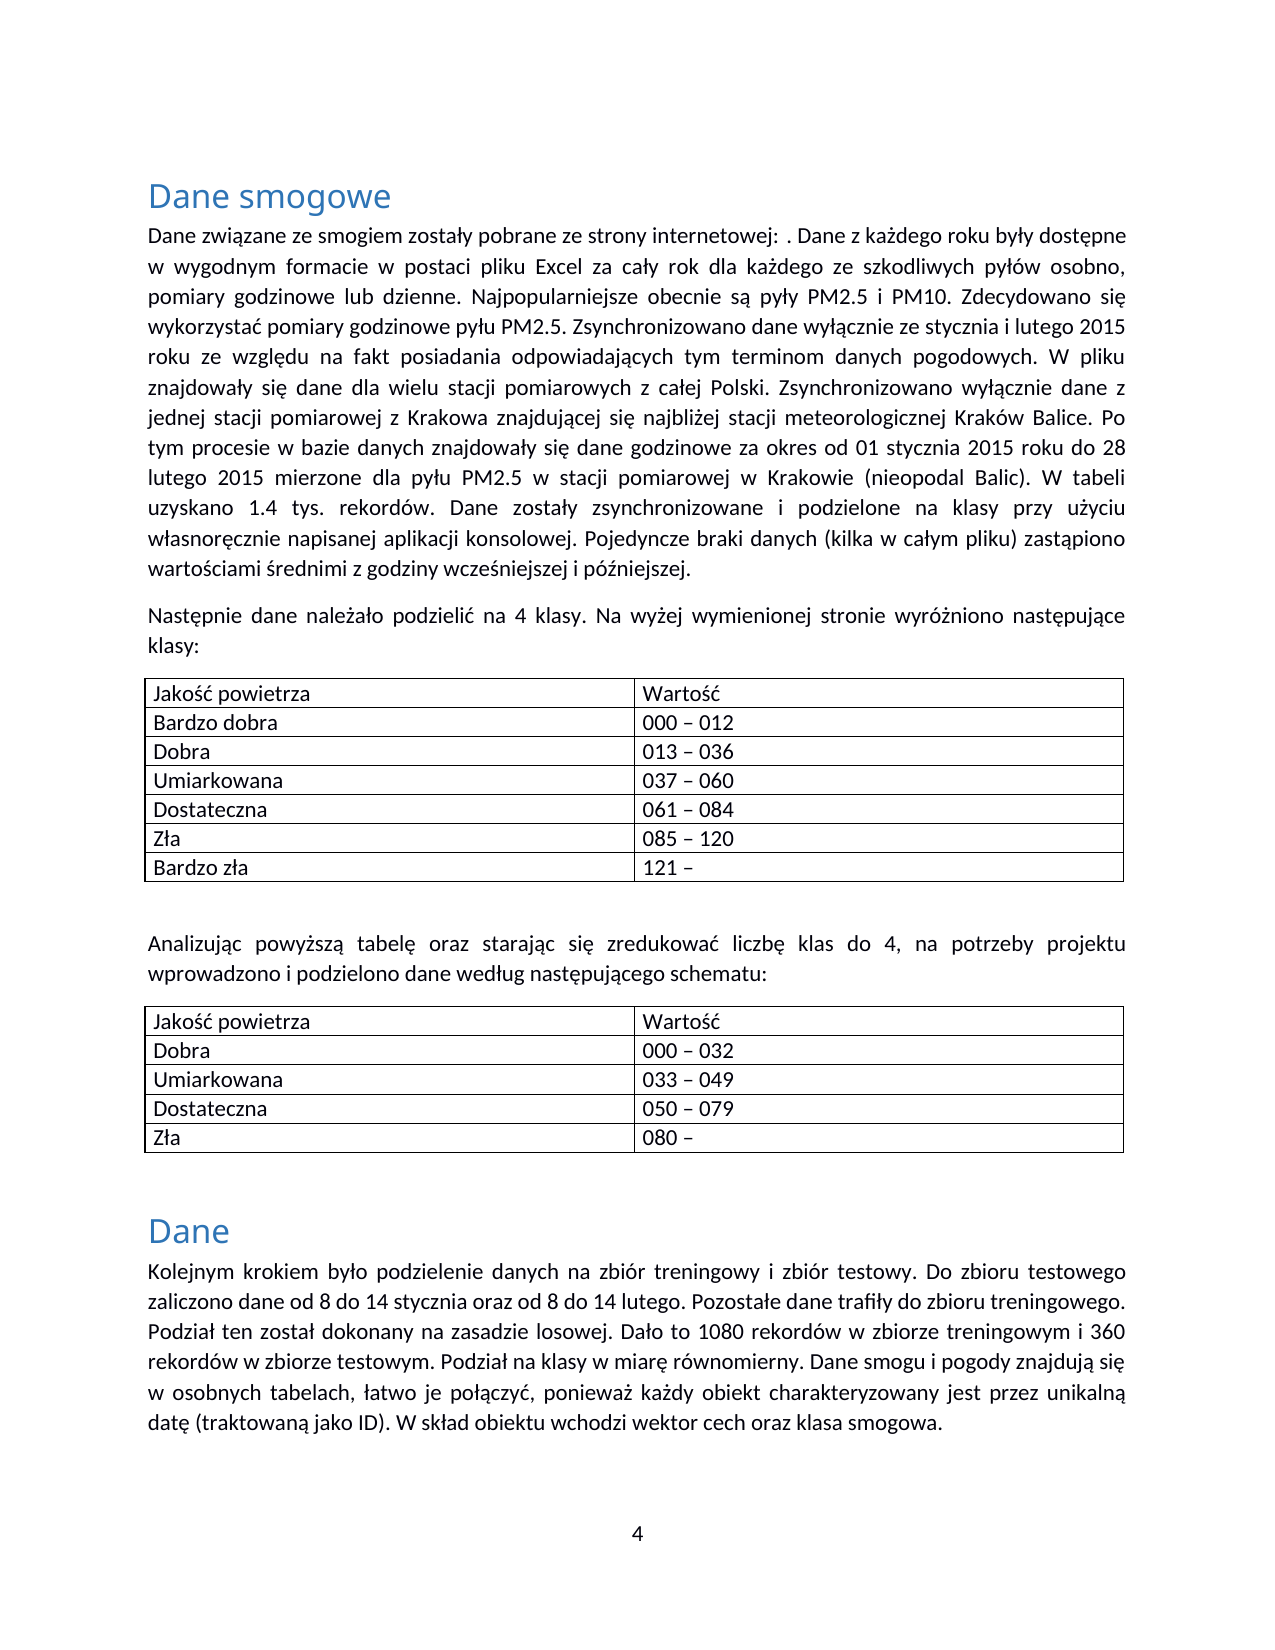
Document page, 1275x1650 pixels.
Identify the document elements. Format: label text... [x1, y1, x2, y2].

subtitle Dane smogowe [148, 173, 1127, 218]
table_header Wartość [635, 679, 1123, 707]
table_cell 000 – 032 [635, 1036, 1123, 1064]
table_header Jakość powietrza [146, 679, 634, 707]
table_cell 085 – 120 [635, 824, 1123, 852]
table_cell Zła [146, 824, 634, 852]
table_cell 000 – 012 [635, 708, 1123, 736]
table_header Wartość [635, 1007, 1123, 1035]
table_cell 050 – 079 [635, 1095, 1123, 1122]
table_cell Bardzo dobra [146, 708, 634, 736]
text Analizując powyższą tabelę oraz starając się zredukować liczbę klas do 4, na potrzeby projektu wprowadzono i podzielono dane według następującego schematu: [148, 929, 1127, 987]
subtitle Dane [148, 1208, 1127, 1253]
table_cell Umiarkowana [146, 1065, 634, 1093]
text Następnie dane należało podzielić na 4 klasy. Na wyżej wymienionej stronie wyróżniono następujące klasy: [148, 601, 1127, 659]
table_cell 061 – 084 [635, 795, 1123, 823]
table_cell 121 – [635, 853, 1123, 881]
table_cell 013 – 036 [635, 737, 1123, 765]
table_cell Umiarkowana [146, 766, 634, 794]
table_cell Bardzo zła [146, 853, 634, 881]
table_cell 037 – 060 [635, 766, 1123, 794]
text Kolejnym krokiem było podzielenie danych na zbiór treningowy i zbiór testowy. Do zbioru testowego zaliczono dane od 8 do 14 stycznia oraz od 8 do 14 lutego. Pozostałe dane trafiły do zbioru treningowego. Podział ten został dokonany na zasadzie losowej. Dało to 1080 rekordów w zbiorze treningowym i 360 rekordów w zbiorze testowym. Podział na klasy w miarę równomierny. Dane smogu i pogody znajdują się w osobnych tabelach, łatwo je połączyć, ponieważ każdy obiekt charakteryzowany jest przez unikalną datę (traktowaną jako ID). W skład obiektu wchodzi wektor cech oraz klasa smogowa. [148, 1257, 1127, 1436]
table_header Jakość powietrza [146, 1007, 634, 1035]
text Dane związane ze smogiem zostały pobrane ze strony internetowej: http://powietrze.gios.gov.pl/pjp/archives. Dane z każdego roku były dostępne w wygodnym formacie w postaci pliku Excel za cały rok dla każdego ze szkodliwych pyłów osobno, pomiary godzinowe lub dzienne. Najpopularniejsze obecnie są pyły PM2.5 i PM10. Zdecydowano się wykorzystać pomiary godzinowe pyłu PM2.5. Zsynchronizowano dane wyłącznie ze stycznia i lutego 2015 roku ze względu na fakt posiadania odpowiadających tym terminom danych pogodowych. W pliku znajdowały się dane dla wielu stacji pomiarowych z całej Polski. Zsynchronizowano wyłącznie dane z jednej stacji pomiarowej z Krakowa znajdującej się najbliżej stacji meteorologicznej Kraków Balice. Po tym procesie w bazie danych znajdowały się dane godzinowe za okres od 01 stycznia 2015 roku do 28 lutego 2015 mierzone dla pyłu PM2.5 w stacji pomiarowej w Krakowie (nieopodal Balic). W tabeli uzyskano 1.4 tys. rekordów. Dane zostały zsynchronizowane i podzielone na klasy przy użyciu własnoręcznie napisanej aplikacji konsolowej. Pojedyncze braki danych (kilka w całym pliku) zastąpiono wartościami średnimi z godziny wcześniejszej i późniejszej. [148, 222, 1127, 582]
table_cell 033 – 049 [635, 1065, 1123, 1093]
table_cell Dobra [146, 737, 634, 765]
table_cell Zła [146, 1124, 634, 1152]
table_cell 080 – [635, 1124, 1123, 1152]
table_cell Dostateczna [146, 1095, 634, 1122]
table_cell Dobra [146, 1036, 634, 1064]
table_cell Dostateczna [146, 795, 634, 823]
